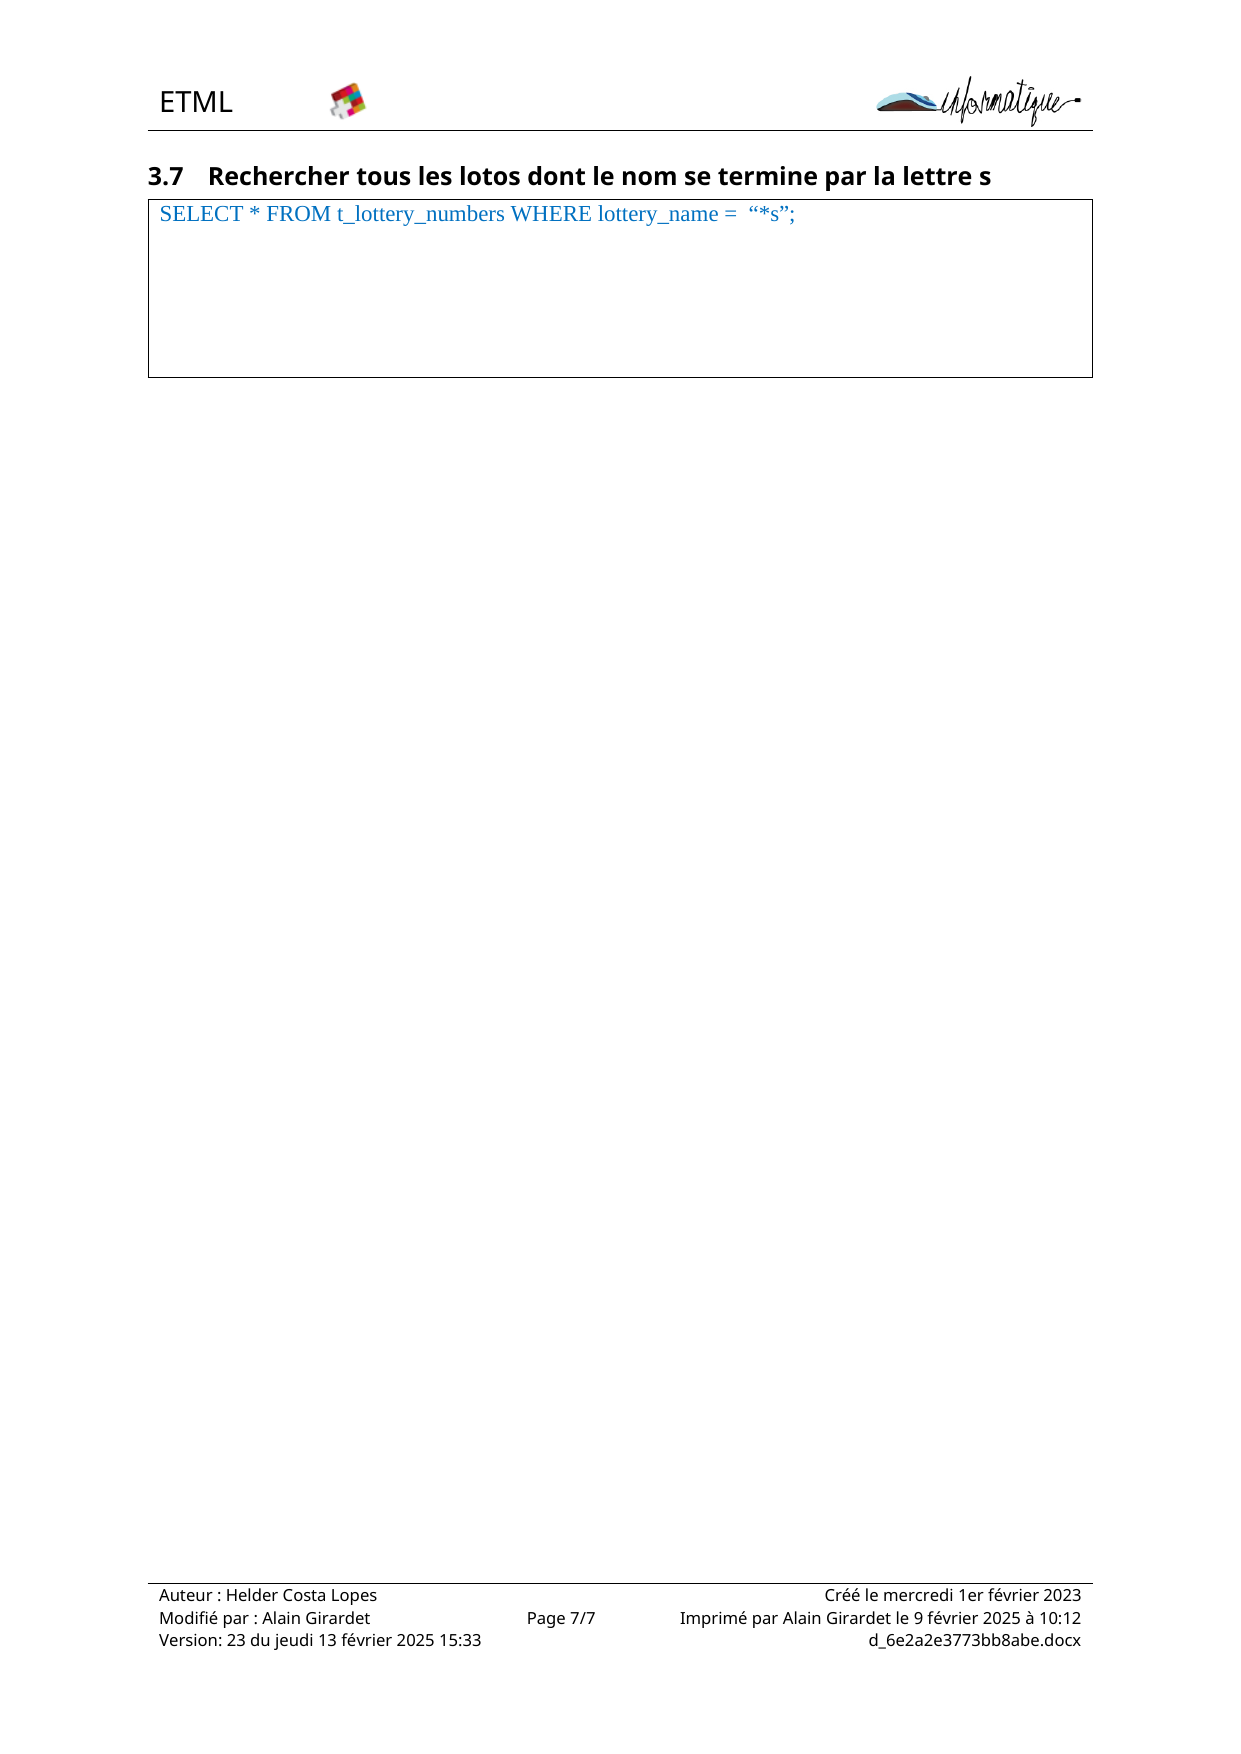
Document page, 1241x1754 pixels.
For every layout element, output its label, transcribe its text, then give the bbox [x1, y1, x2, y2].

picture [876, 76, 1082, 127]
subtitle Rechercher tous les lotos dont le nom se termine par la lettre s [148, 159, 1093, 193]
picture [325, 82, 369, 122]
table_header SELECT * FROM t_lottery_numbers WHERE lottery_name = “*s”; [149, 200, 1092, 377]
